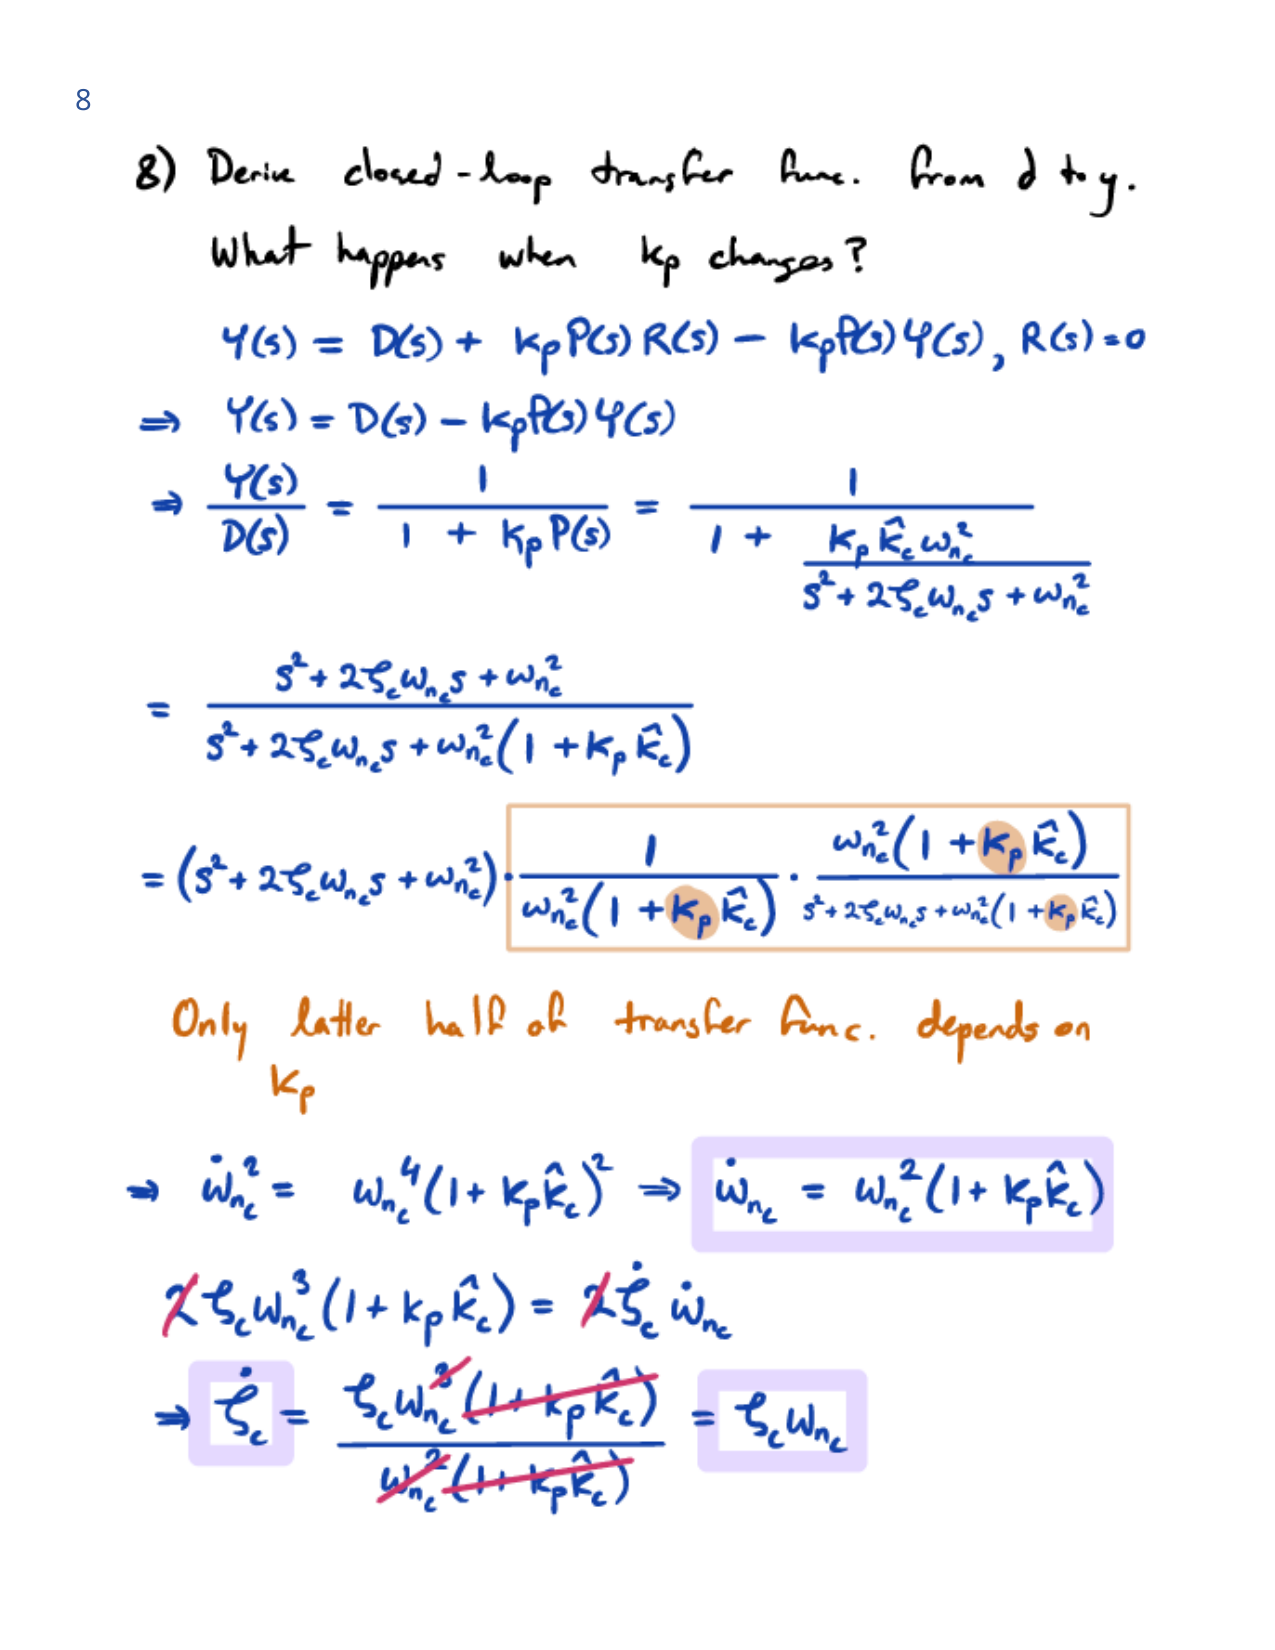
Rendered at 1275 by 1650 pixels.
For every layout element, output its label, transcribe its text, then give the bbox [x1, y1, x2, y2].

subtitle 8 [75, 79, 1200, 119]
